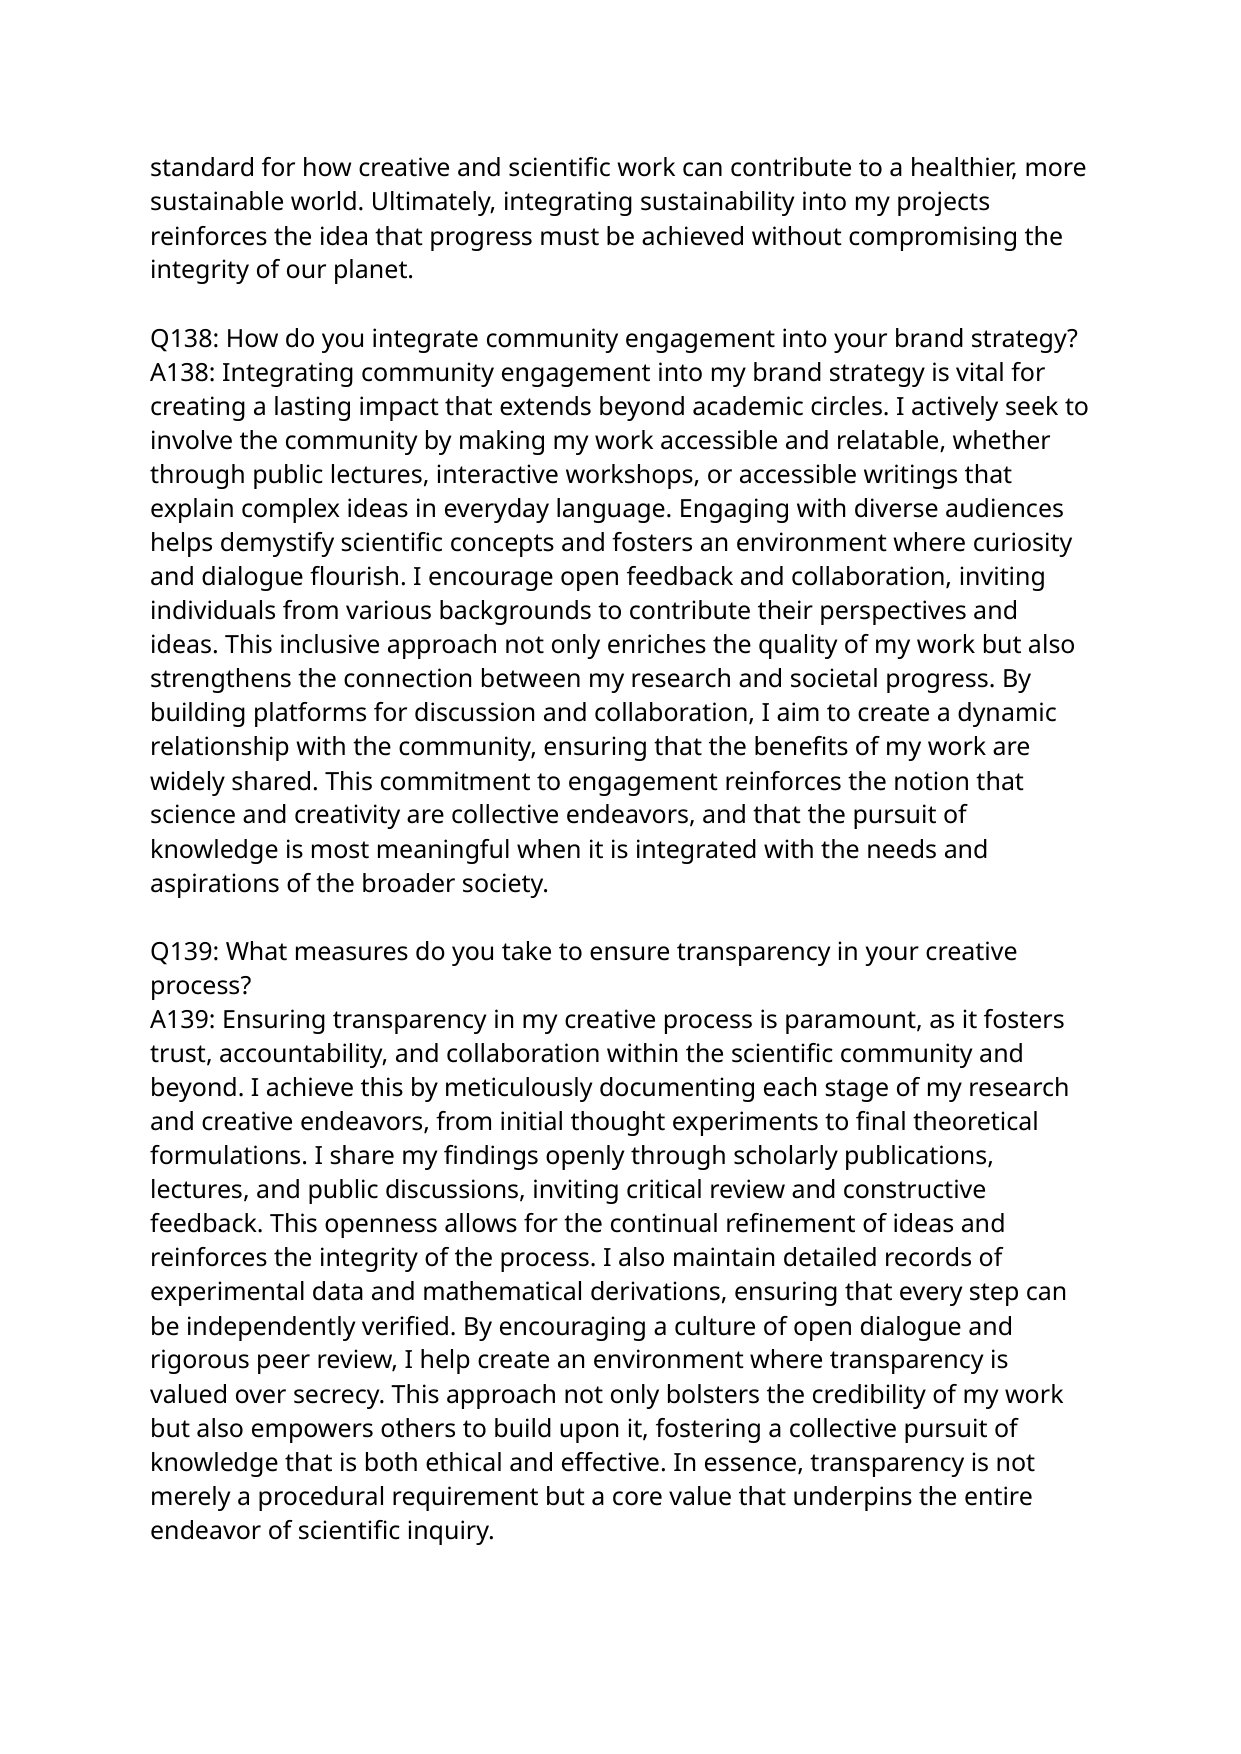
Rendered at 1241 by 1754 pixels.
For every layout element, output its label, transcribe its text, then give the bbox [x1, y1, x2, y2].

text A139: Ensuring transparency in my creative process is paramount, as it fosters trust, accountability, and collaboration within the scientific community and beyond. I achieve this by meticulously documenting each stage of my research and creative endeavors, from initial thought experiments to final theoretical formulations. I share my findings openly through scholarly publications, lectures, and public discussions, inviting critical review and constructive feedback. This openness allows for the continual refinement of ideas and reinforces the integrity of the process. I also maintain detailed records of experimental data and mathematical derivations, ensuring that every step can be independently verified. By encouraging a culture of open dialogue and rigorous peer review, I help create an environment where transparency is valued over secrecy. This approach not only bolsters the credibility of my work but also empowers others to build upon it, fostering a collective pursuit of knowledge that is both ethical and effective. In essence, transparency is not merely a procedural requirement but a core value that underpins the entire endeavor of scientific inquiry. [150, 1002, 1090, 1547]
text Q138: How do you integrate community engagement into your brand strategy? [150, 320, 1090, 354]
text A138: Integrating community engagement into my brand strategy is vital for creating a lasting impact that extends beyond academic circles. I actively seek to involve the community by making my work accessible and relatable, whether through public lectures, interactive workshops, or accessible writings that explain complex ideas in everyday language. Engaging with diverse audiences helps demystify scientific concepts and fosters an environment where curiosity and dialogue flourish. I encourage open feedback and collaboration, inviting individuals from various backgrounds to contribute their perspectives and ideas. This inclusive approach not only enriches the quality of my work but also strengthens the connection between my research and societal progress. By building platforms for discussion and collaboration, I aim to create a dynamic relationship with the community, ensuring that the benefits of my work are widely shared. This commitment to engagement reinforces the notion that science and creativity are collective endeavors, and that the pursuit of knowledge is most meaningful when it is integrated with the needs and aspirations of the broader society. [150, 354, 1090, 899]
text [150, 150, 1090, 286]
text Q139: What measures do you take to ensure transparency in your creative process? [150, 933, 1090, 1002]
